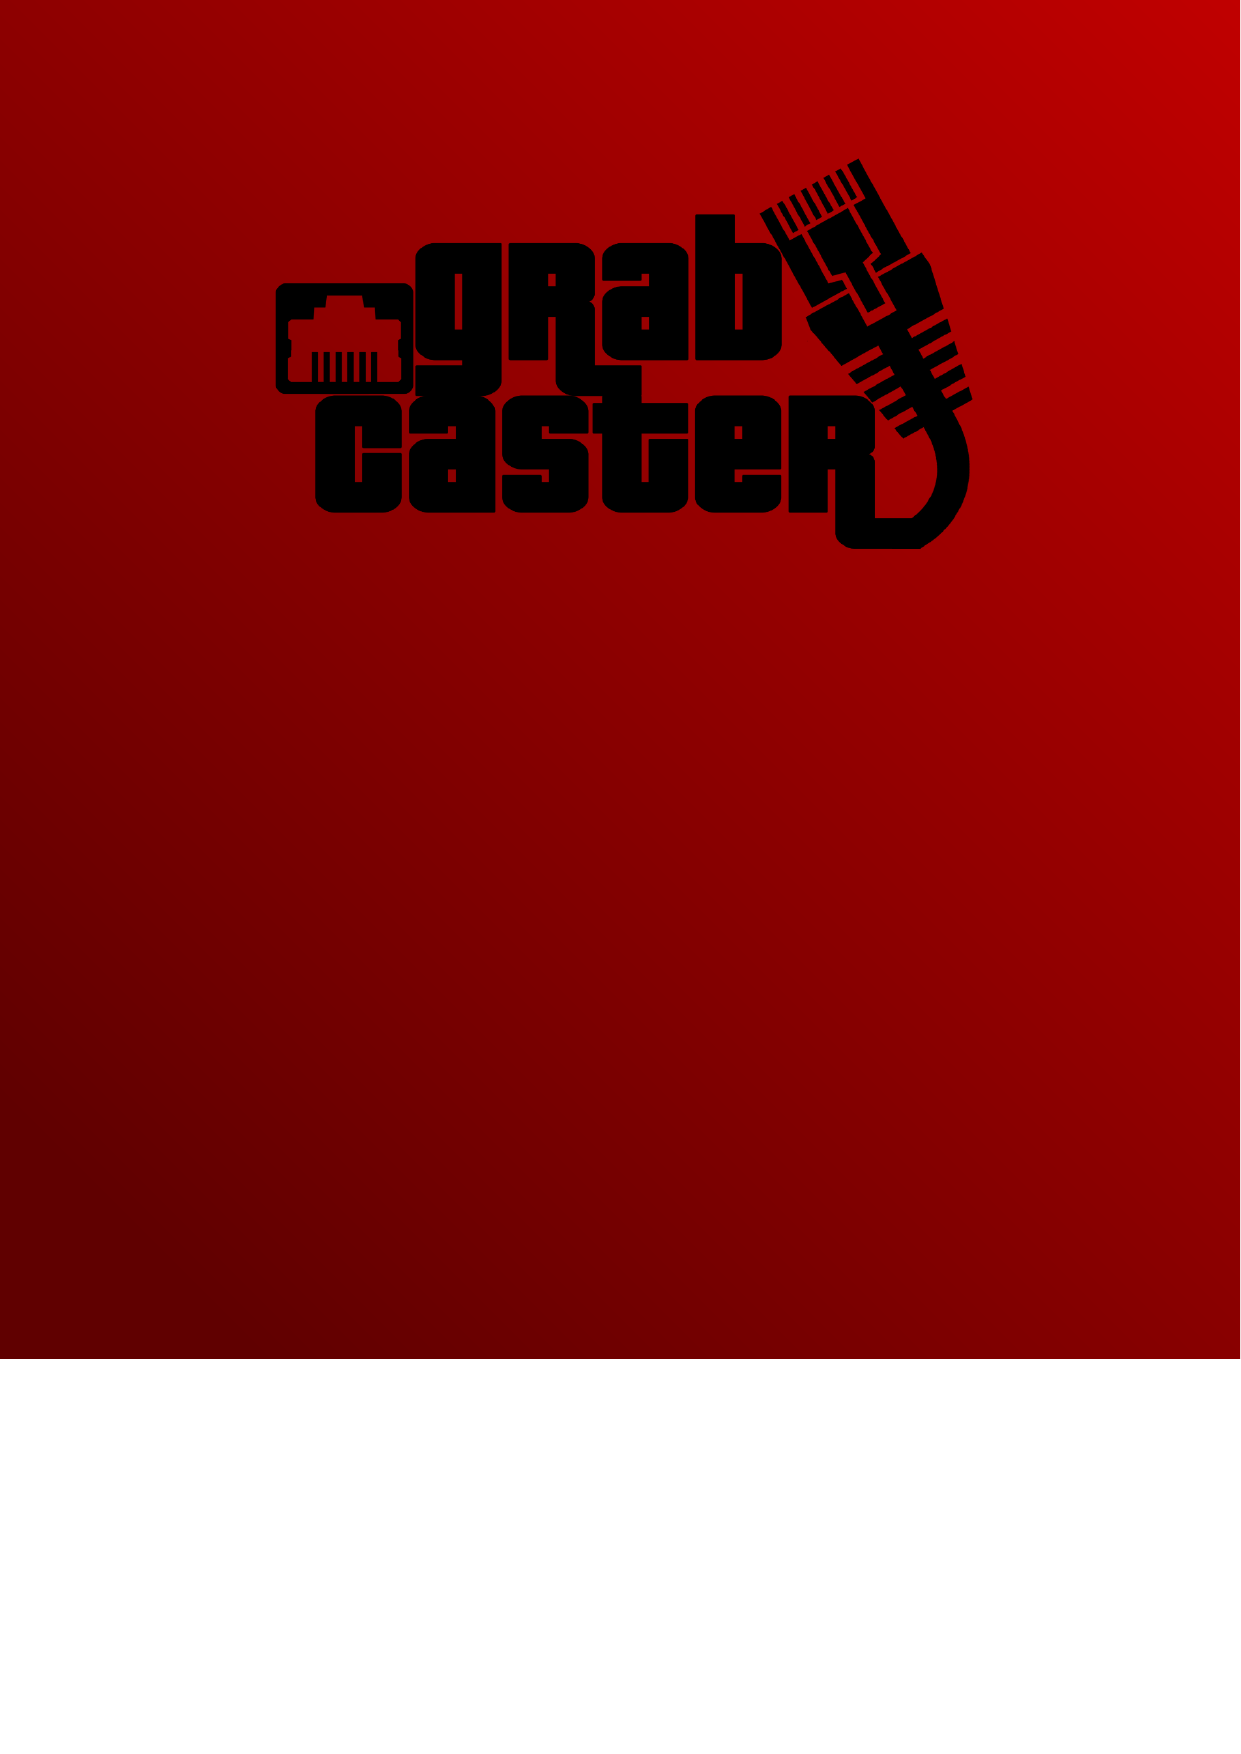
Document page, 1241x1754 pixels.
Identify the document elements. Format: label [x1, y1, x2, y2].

picture [268, 149, 974, 553]
